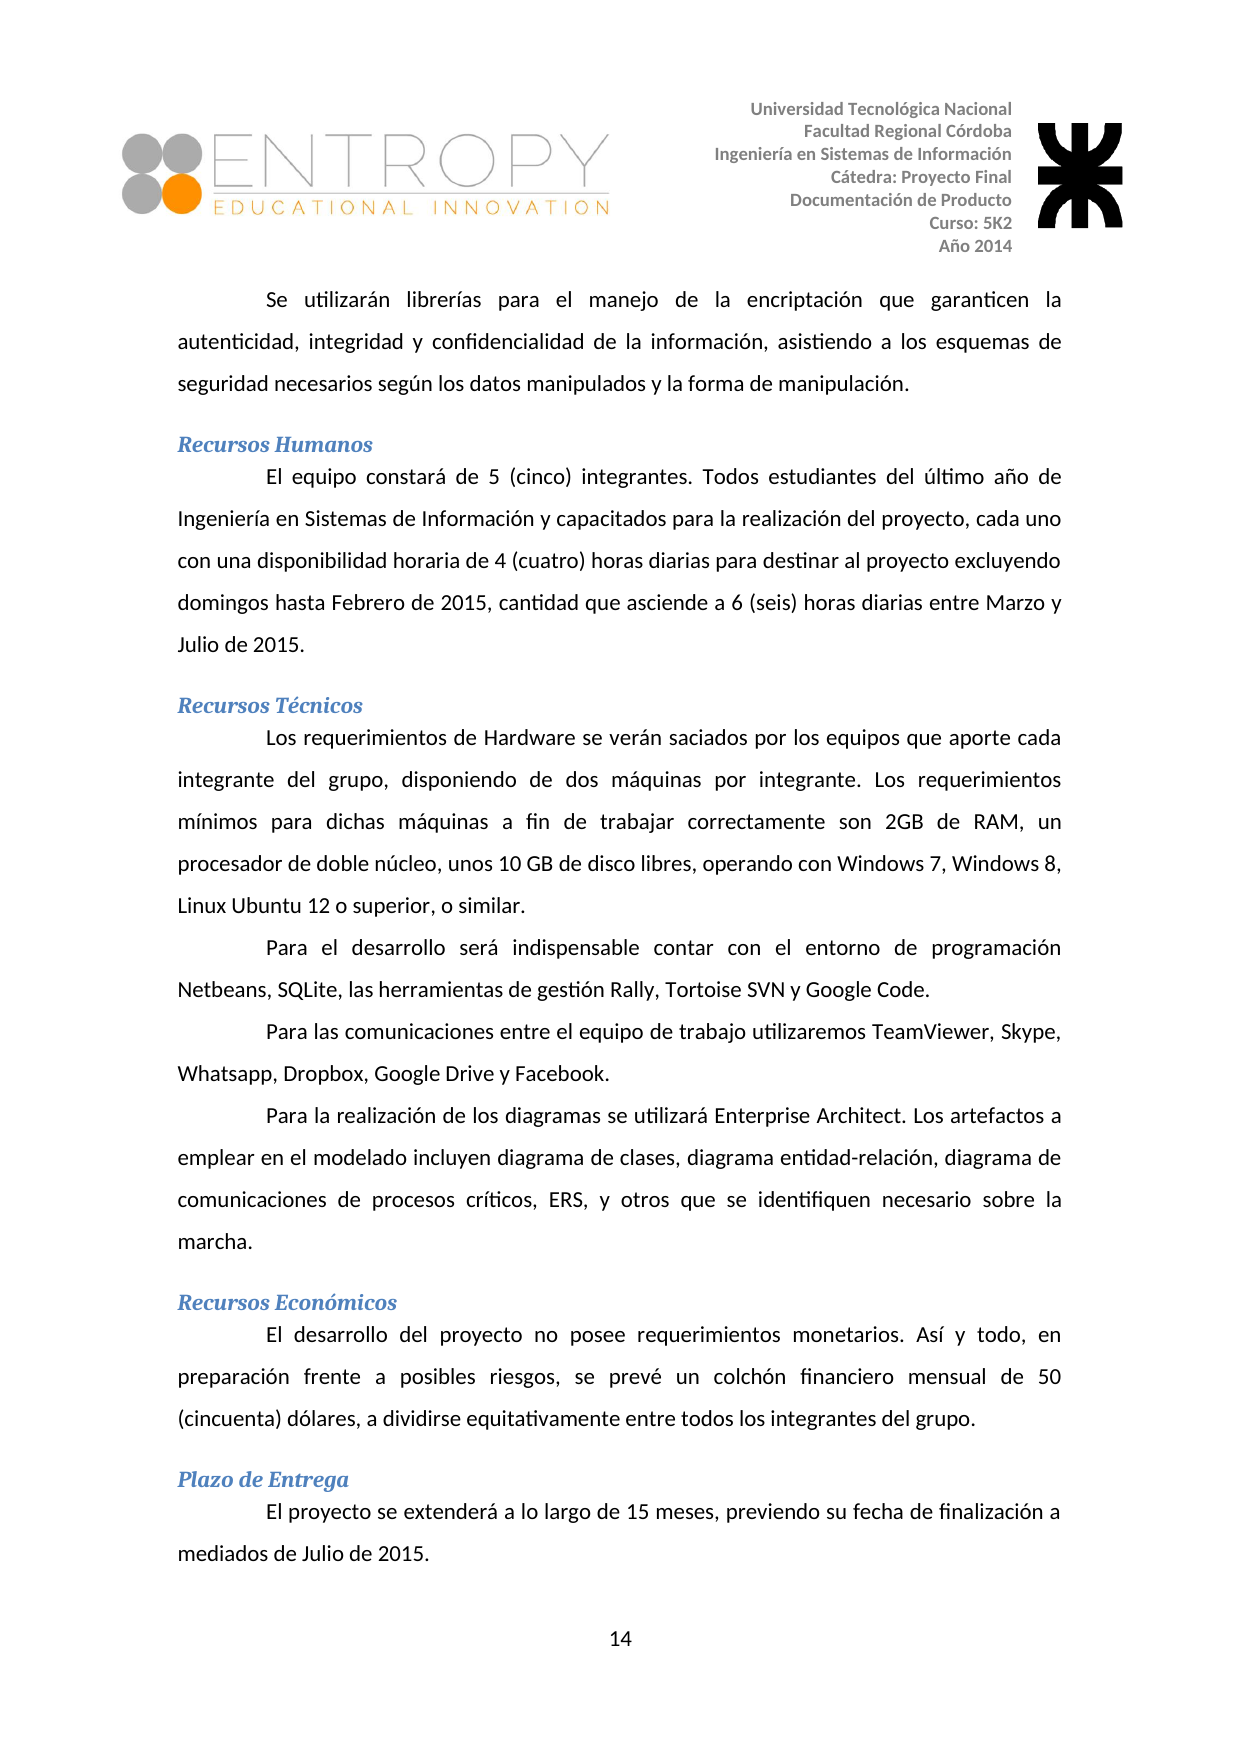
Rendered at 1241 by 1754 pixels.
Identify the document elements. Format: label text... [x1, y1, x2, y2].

text Para las comunicaciones entre el equipo de trabajo utilizaremos TeamViewer, Skype, Whatsapp, Dropbox, Google Drive y Facebook. [177, 1017, 1063, 1087]
text Para la realización de los diagramas se utilizará Enterprise Architect. Los artefactos a emplear en el modelado incluyen diagrama de clases, diagrama entidad-relación, diagrama de comunicaciones de procesos críticos, ERS, y otros que se identifiquen necesario sobre la marcha. [177, 1101, 1063, 1255]
text Los requerimientos de Hardware se verán saciados por los equipos que aporte cada integrante del grupo, disponiendo de dos máquinas por integrante. Los requerimientos mínimos para dichas máquinas a fin de trabajar correctamente son 2GB de RAM, un procesador de doble núcleo, unos 10 GB de disco libres, operando con Windows 7, Windows 8, Linux Ubuntu 12 o superior, o similar. [177, 723, 1063, 919]
subtitle Plazo de Entrega [177, 1467, 1063, 1493]
text El equipo constará de 5 (cinco) integrantes. Todos estudiantes del último año de Ingeniería en Sistemas de Información y capacitados para la realización del proyecto, cada uno con una disponibilidad horaria de 4 (cuatro) horas diarias para destinar al proyecto excluyendo domingos hasta Febrero de 2015, cantidad que asciende a 6 (seis) horas diarias entre Marzo y Julio de 2015. [177, 462, 1063, 658]
text Para el desarrollo será indispensable contar con el entorno de programación Netbeans, SQLite, las herramientas de gestión Rally, Tortoise SVN y Google Code. [177, 933, 1063, 1003]
subtitle Recursos Humanos [177, 432, 1063, 458]
subtitle Recursos Económicos [177, 1290, 1063, 1316]
subtitle Recursos Técnicos [177, 693, 1063, 719]
text El desarrollo del proyecto no posee requerimientos monetarios. Así y todo, en preparación frente a posibles riesgos, se prevé un colchón financiero mensual de 50 (cincuenta) dólares, a dividirse equitativamente entre todos los integrantes del grupo. [177, 1320, 1063, 1432]
text Se utilizarán librerías para el manejo de la encriptación que garanticen la autenticidad, integridad y confidencialidad de la información, asistiendo a los esquemas de seguridad necesarios según los datos manipulados y la forma de manipulación. [177, 285, 1063, 397]
text El proyecto se extenderá a lo largo de 15 meses, previendo su fecha de finalización a mediados de Julio de 2015. [177, 1497, 1063, 1567]
picture [105, 119, 627, 229]
